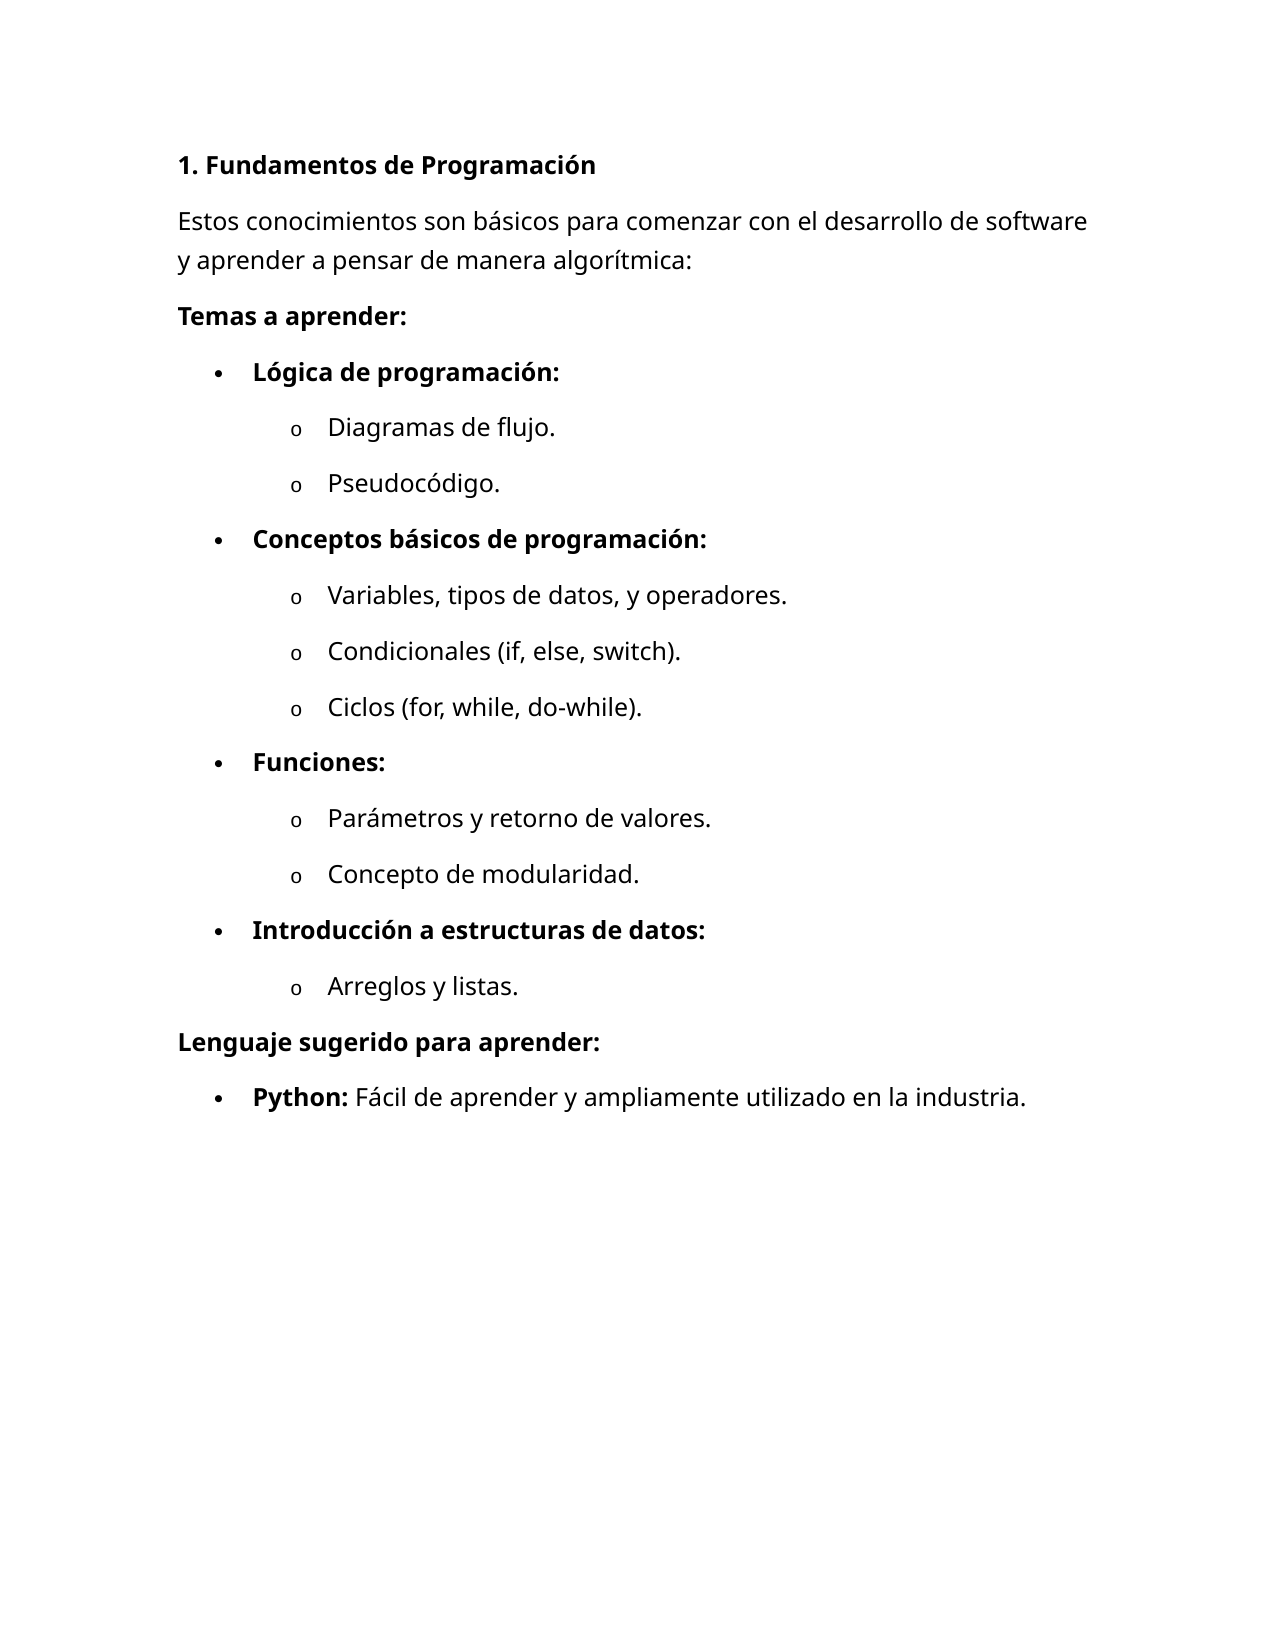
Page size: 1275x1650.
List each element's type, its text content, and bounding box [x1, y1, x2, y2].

text 1. Fundamentos de Programación [177, 148, 1098, 182]
list Condicionales (if, else, switch). [290, 633, 1098, 667]
list Variables, tipos de datos, y operadores. [290, 578, 1098, 612]
list Arreglos y listas. [290, 968, 1098, 1002]
list Introducción a estructuras de datos: [215, 913, 1098, 947]
list Python: Fácil de aprender y ampliamente utilizado en la industria. [215, 1080, 1098, 1114]
text Temas a aprender: [177, 298, 1098, 332]
list Parámetros y retorno de valores. [290, 801, 1098, 835]
list Conceptos básicos de programación: [215, 522, 1098, 556]
list Diagramas de flujo. [290, 410, 1098, 444]
list Ciclos (for, while, do-while). [290, 689, 1098, 723]
list Pseudocódigo. [290, 466, 1098, 500]
list Funciones: [215, 745, 1098, 779]
text Estos conocimientos son básicos para comenzar con el desarrollo de software y aprender a pensar de manera algorítmica: [177, 203, 1098, 277]
list Lógica de programación: [215, 354, 1098, 388]
text Lenguaje sugerido para aprender: [177, 1024, 1098, 1058]
list Concepto de modularidad. [290, 857, 1098, 891]
